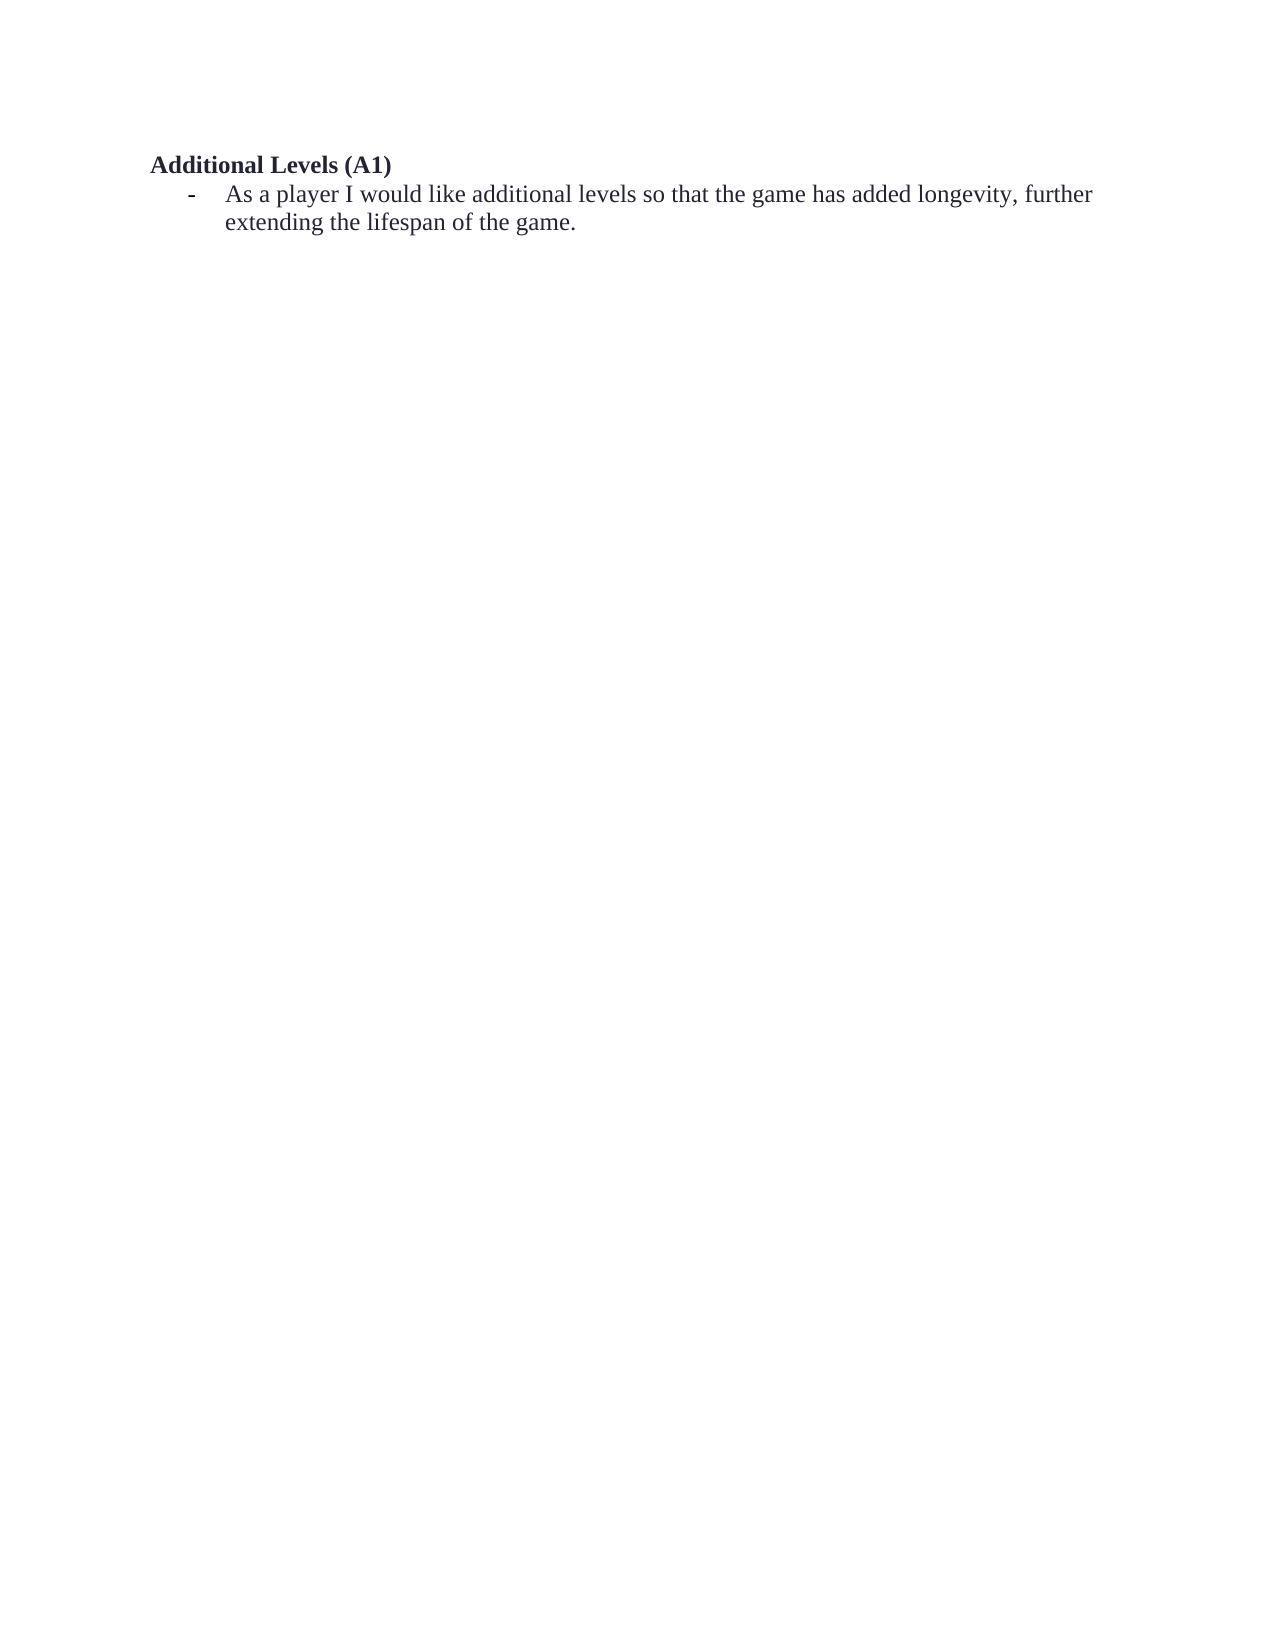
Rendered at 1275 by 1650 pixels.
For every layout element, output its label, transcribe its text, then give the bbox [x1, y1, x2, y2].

list As a player I would like additional levels so that the game has added longevity, further extending the lifespan of the game. [187, 179, 1125, 236]
text Additional Levels (A1) [150, 150, 1125, 179]
